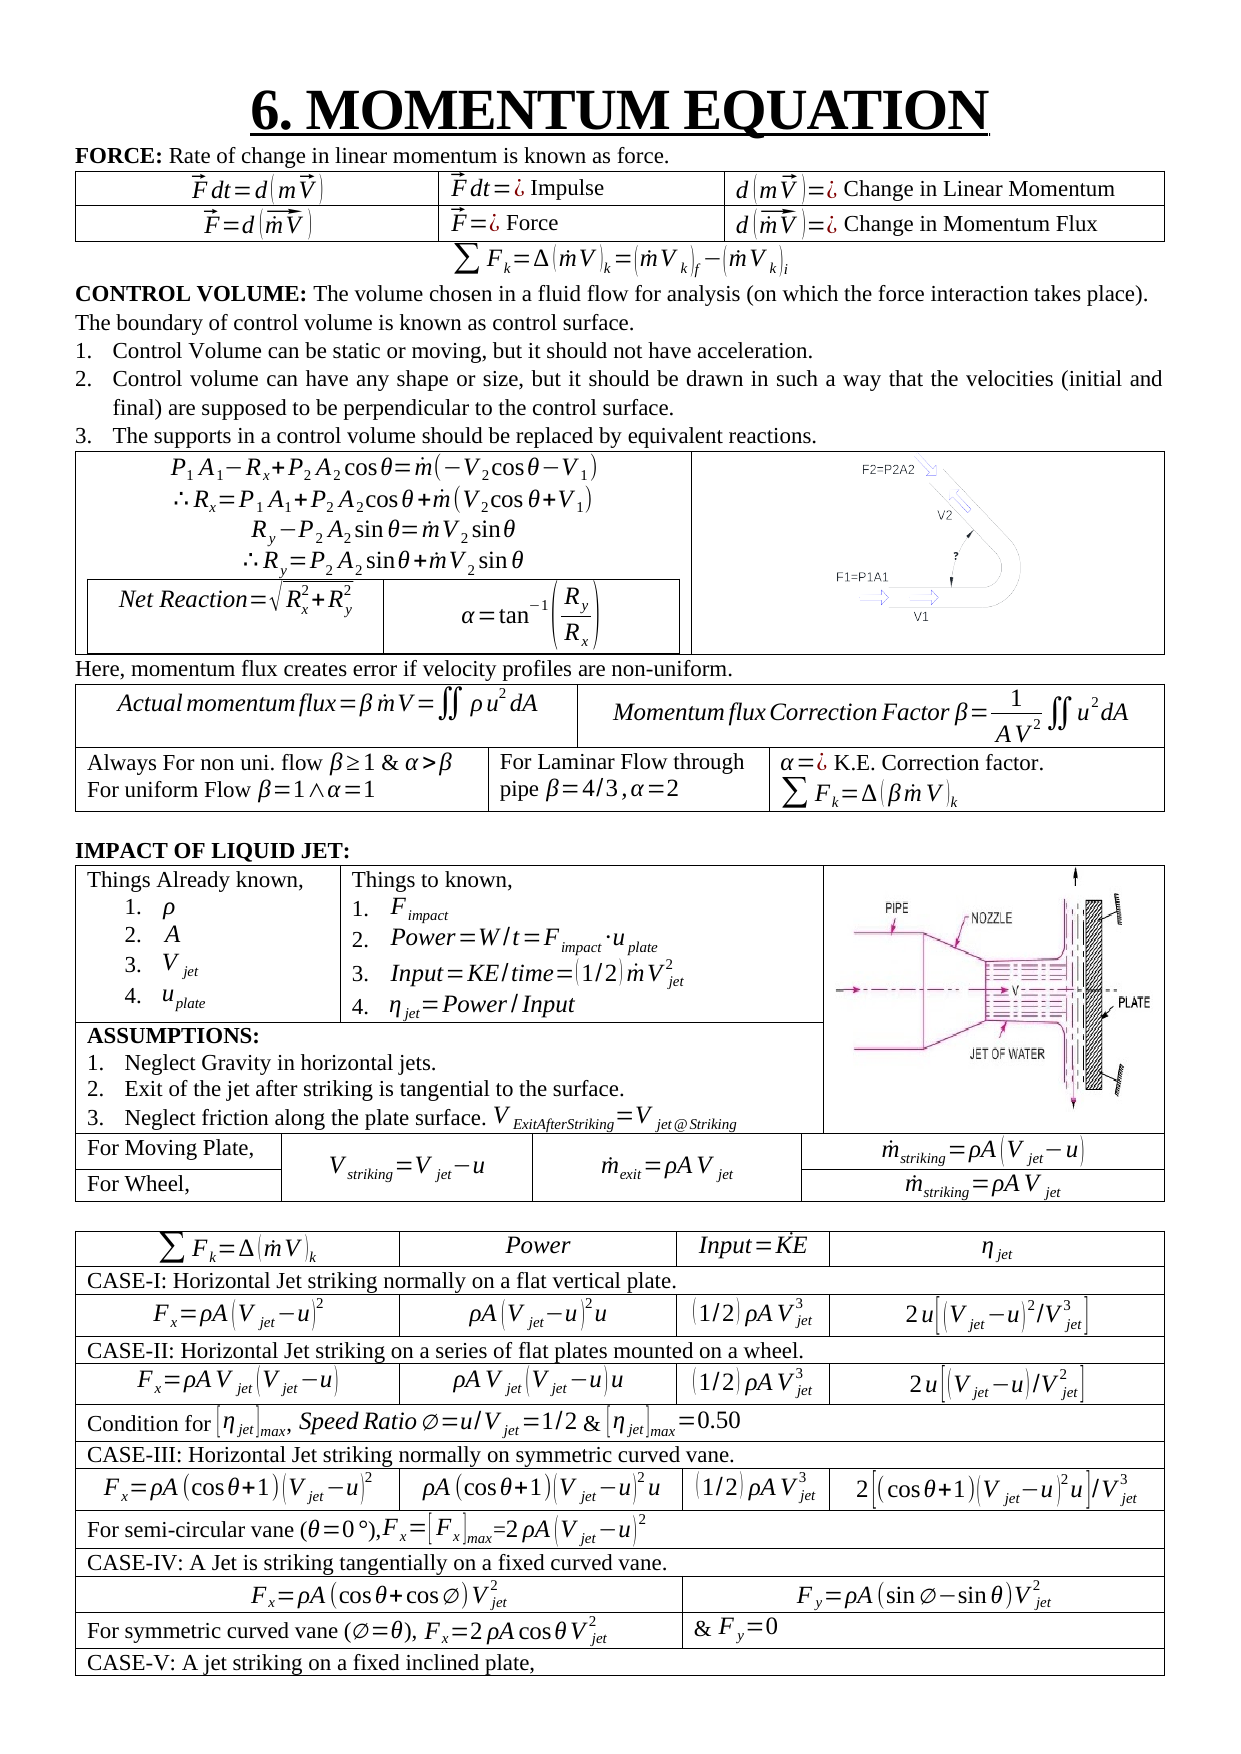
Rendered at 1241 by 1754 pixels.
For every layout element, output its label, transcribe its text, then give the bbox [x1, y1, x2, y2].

table_header [400, 1232, 676, 1266]
table_cell [677, 1364, 829, 1404]
table_cell For semi-circular vane (),= [76, 1511, 1164, 1548]
table_cell Force [439, 206, 724, 241]
table_header Change in Linear Momentum [725, 172, 1164, 205]
text Here, momentum flux creates error if velocity profiles are non-uniform. [75, 655, 1165, 681]
table_cell Change in Momentum Flux [725, 206, 1164, 241]
table_header Things Already known, [76, 866, 340, 1022]
table_cell [400, 1364, 676, 1404]
table_header [677, 1232, 829, 1266]
table_cell [802, 1134, 1164, 1169]
table_header Things to known, [341, 866, 823, 1022]
table_cell K.E. Correction factor. [770, 748, 1164, 811]
table_cell [533, 1134, 801, 1201]
table_cell [76, 1577, 682, 1612]
table_cell [677, 1295, 829, 1336]
table_cell For symmetric curved vane (), [76, 1613, 682, 1648]
table_cell [76, 1364, 399, 1404]
table_header [824, 866, 1164, 1133]
table_header [830, 1232, 1164, 1266]
text IMPACT OF LIQUID JET: [75, 837, 1165, 863]
table_header Impulse [439, 172, 724, 205]
table_cell [830, 1364, 1164, 1404]
list The supports in a control volume should be replaced by equivalent reactions. [75, 422, 1165, 449]
table_header [76, 452, 691, 654]
table_header [692, 452, 1164, 654]
table_cell For Moving Plate, [76, 1134, 281, 1169]
table_header [76, 685, 577, 747]
table_cell & [683, 1613, 1164, 1648]
table_header [76, 172, 438, 205]
text CONTROL VOLUME: The volume chosen in a fluid flow for analysis (on which the force interaction takes place). [75, 280, 1165, 307]
table_cell Condition for , & [76, 1405, 1164, 1441]
table_cell [282, 1134, 532, 1201]
table_cell [76, 206, 438, 241]
list Control Volume can be static or moving, but it should not have acceleration. [75, 337, 1165, 363]
table_cell Always For non uni. flow & For uniform Flow [76, 748, 488, 811]
table_cell [400, 1295, 676, 1336]
table_header [76, 1232, 399, 1266]
text FORCE: Rate of change in linear momentum is known as force. [75, 142, 1165, 168]
table_header [578, 685, 1164, 747]
table_cell For Laminar Flow through pipe [489, 748, 769, 811]
text The boundary of control volume is known as control surface. [75, 309, 1165, 335]
table_cell [830, 1295, 1164, 1336]
table_cell [683, 1577, 1164, 1612]
table_cell CASE-II: Horizontal Jet striking on a series of flat plates mounted on a wheel. [76, 1337, 1164, 1363]
table_cell [76, 1469, 399, 1510]
list Control volume can have any shape or size, but it should be drawn in such a way that the velocities (initial and final) are supposed to be perpendicular to the control surface. [75, 366, 1165, 420]
table_cell ASSUMPTIONS: Neglect Gravity in horizontal jets. Exit of the jet after striking is tangential to the surface. Neglect friction along the plate surface. [76, 1023, 823, 1133]
table_cell CASE-IV: A Jet is striking tangentially on a fixed curved vane. [76, 1549, 1164, 1576]
title 6. MOMENTUM EQUATION [75, 75, 1165, 142]
table_cell [76, 1295, 399, 1336]
table_cell For Wheel, [76, 1170, 281, 1201]
picture [834, 866, 1154, 1112]
table_cell [400, 1469, 682, 1510]
table_cell CASE-V: A jet striking on a fixed inclined plate, [76, 1649, 1164, 1675]
table_cell [802, 1170, 1164, 1201]
table_cell [683, 1469, 829, 1510]
table_cell CASE-III: Horizontal Jet striking normally on symmetric curved vane. [76, 1442, 1164, 1468]
table_cell CASE-I: Horizontal Jet striking normally on a flat vertical plate. [76, 1267, 1164, 1294]
table_cell [830, 1469, 1164, 1510]
